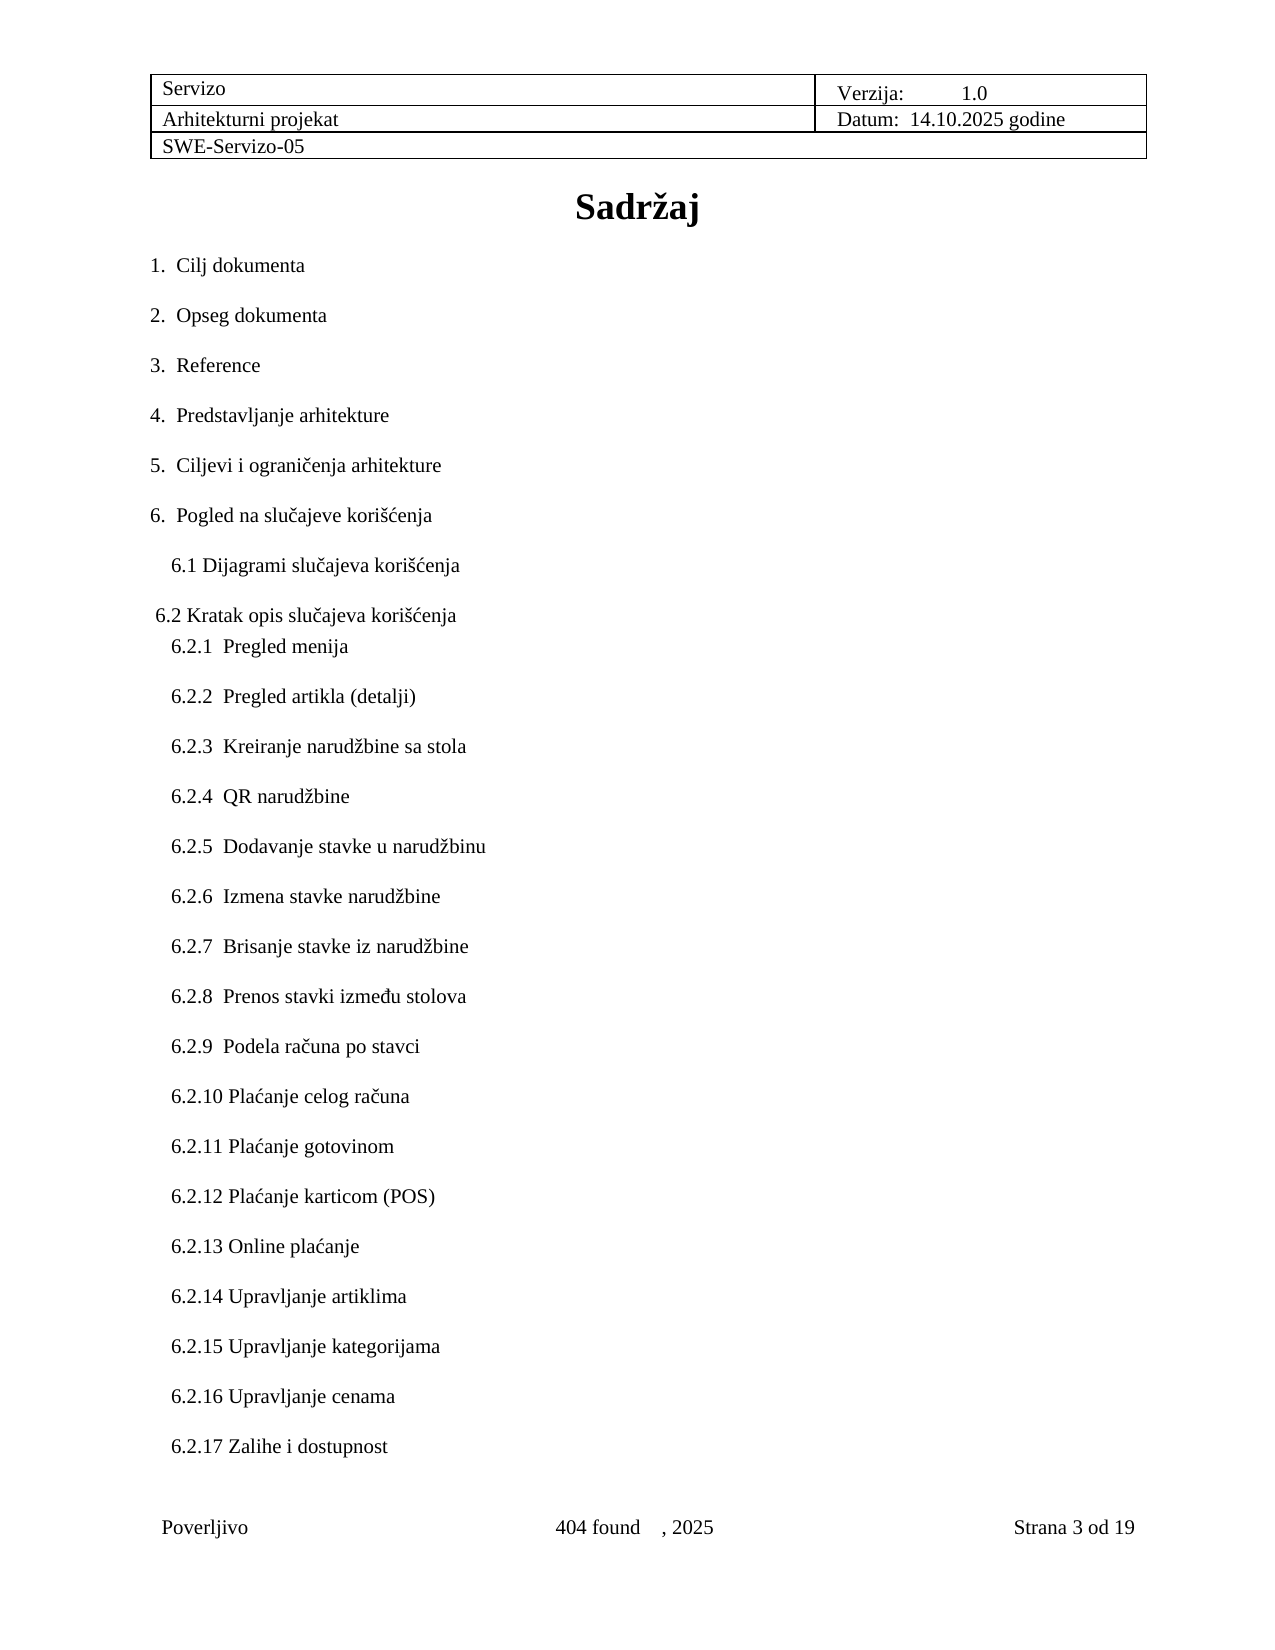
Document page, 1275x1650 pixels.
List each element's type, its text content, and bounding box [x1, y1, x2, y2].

title Sadržaj [150, 184, 1125, 227]
